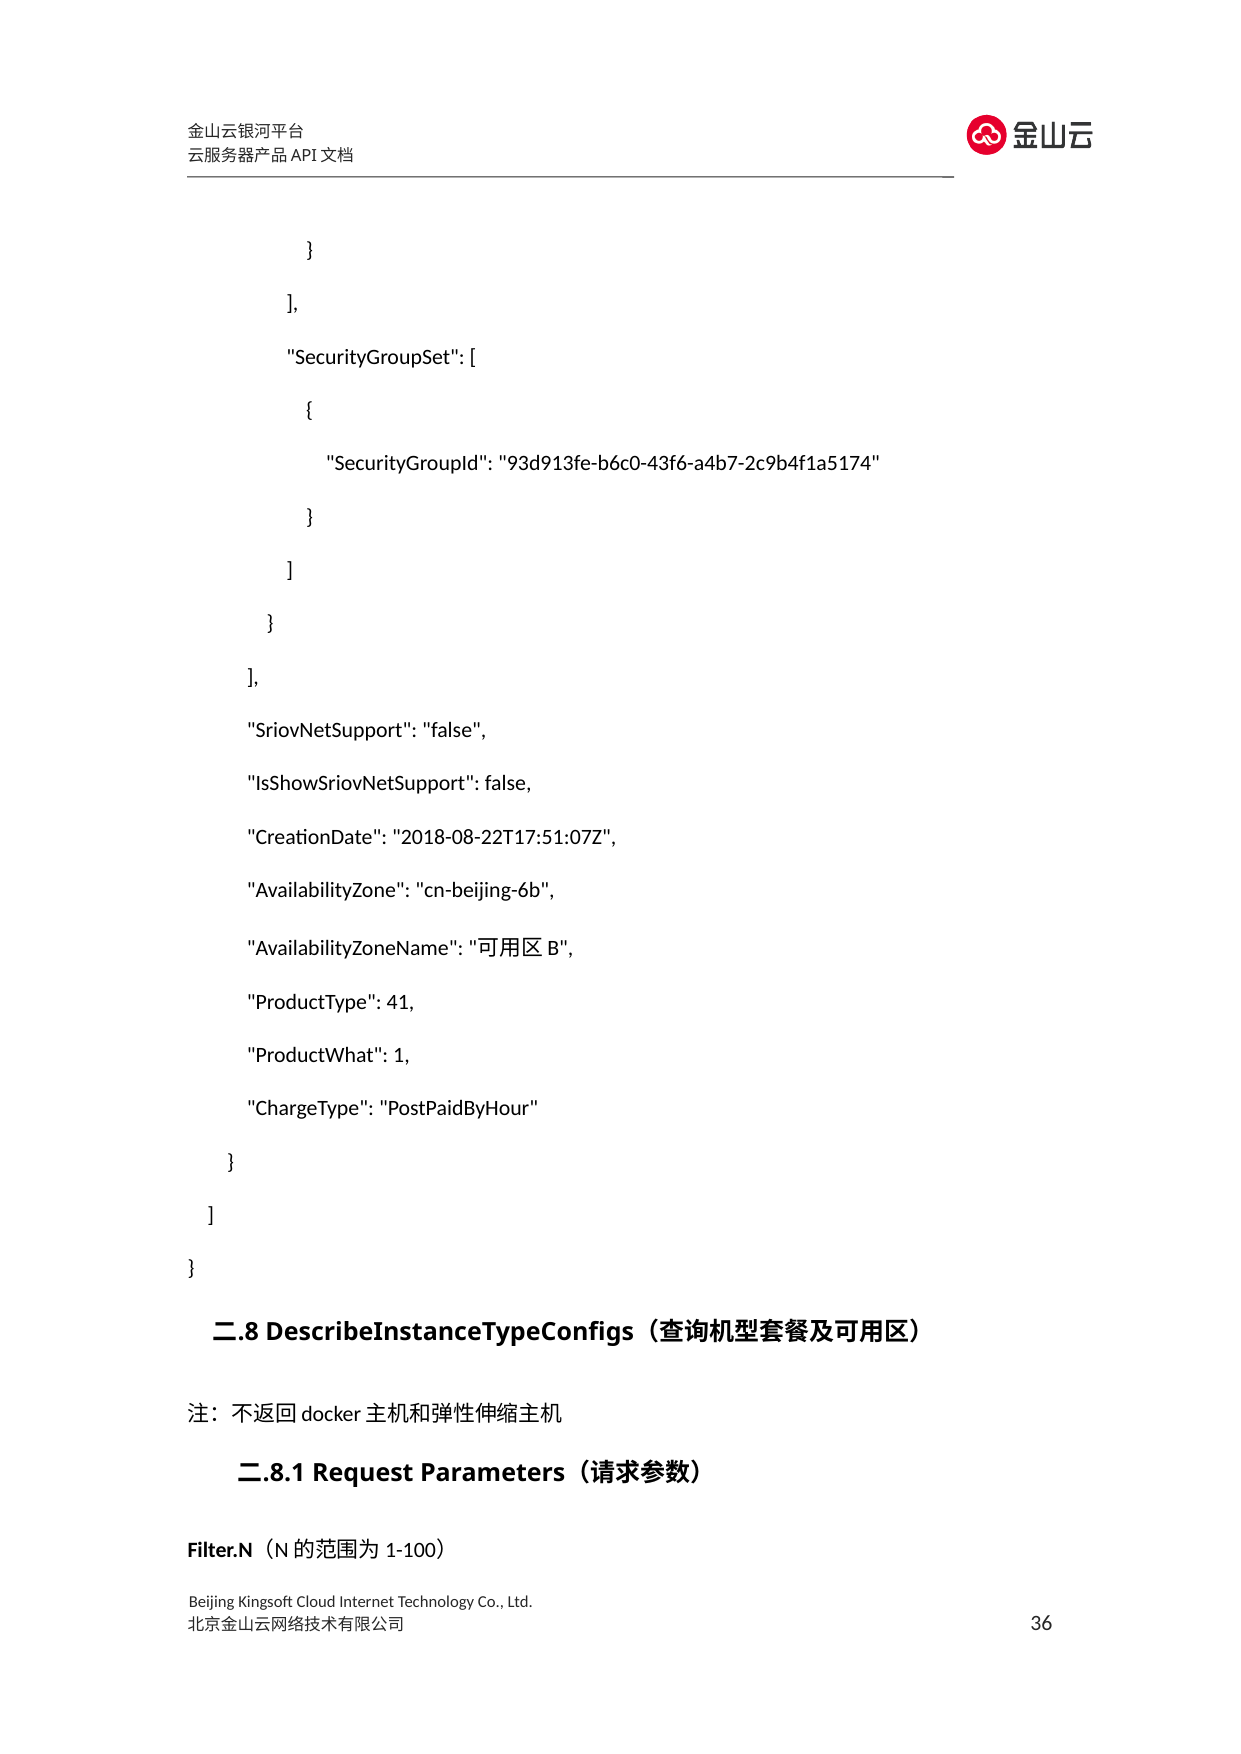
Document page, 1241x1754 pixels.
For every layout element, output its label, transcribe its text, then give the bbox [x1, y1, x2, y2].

text DescribeInstanceTypeConfigs（查询机型套餐及可用区） [187, 1311, 1053, 1347]
picture [966, 114, 1093, 155]
text 注：不返回docker主机和弹性伸缩主机 [187, 1396, 1053, 1427]
text Request Parameters（请求参数） [187, 1452, 1053, 1488]
text Filter.N（N的范围为1-100） [187, 1532, 1053, 1563]
